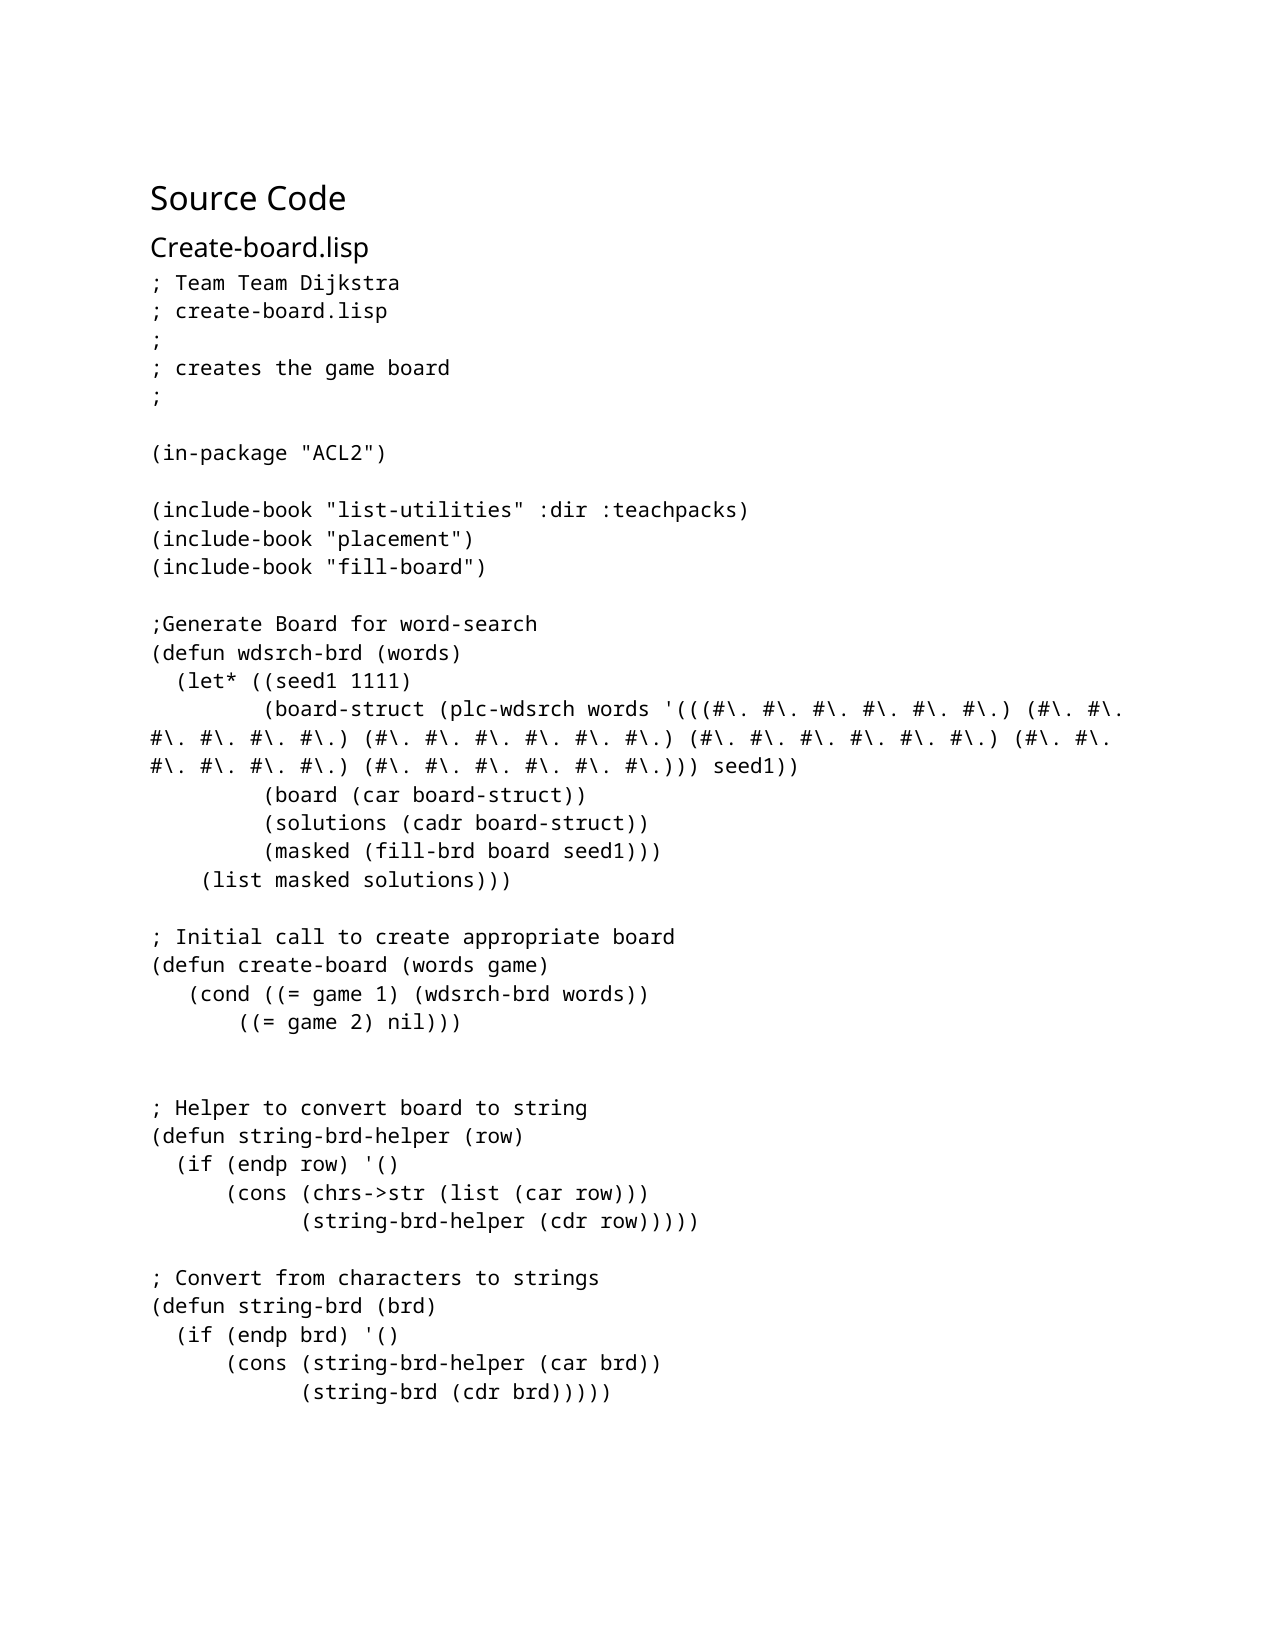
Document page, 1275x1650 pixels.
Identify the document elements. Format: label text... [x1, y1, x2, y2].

text (if (endp row) '() [150, 1149, 1125, 1178]
text (string-brd-helper (cdr row))))) [150, 1206, 1125, 1235]
text (solutions (cadr board-struct)) [150, 808, 1125, 837]
text ; Helper to convert board to string [150, 1093, 1125, 1121]
text (in-package "ACL2") [150, 438, 1125, 467]
subtitle Create-board.lisp [150, 228, 1125, 265]
text (cons (string-brd-helper (car brd)) [150, 1348, 1125, 1377]
text (include-book "fill-board") [150, 552, 1125, 581]
text ;Generate Board for word-search [150, 609, 1125, 638]
subtitle Source Code [150, 175, 1125, 220]
text (masked (fill-brd board seed1))) [150, 837, 1125, 865]
text (string-brd (cdr brd))))) [150, 1377, 1125, 1405]
text (defun wdsrch-brd (words) [150, 638, 1125, 666]
text ; Initial call to create appropriate board [150, 922, 1125, 950]
text ; [150, 382, 1125, 410]
text (defun create-board (words game) [150, 950, 1125, 979]
text (list masked solutions))) [150, 865, 1125, 893]
text ; create-board.lisp [150, 296, 1125, 325]
text (if (endp brd) '() [150, 1320, 1125, 1348]
text (board-struct (plc-wdsrch words '(((#\. #\. #\. #\. #\. #\.) (#\. #\. #\. #\. #\. #\.) (#\. #\. #\. #\. #\. #\.) (#\. #\. #\. #\. #\. #\.) (#\. #\. #\. #\. #\. #\.) (#\. #\. #\. #\. #\. #\.))) seed1)) [150, 694, 1125, 780]
text (cond ((= game 1) (wdsrch-brd words)) [150, 979, 1125, 1007]
text (defun string-brd (brd) [150, 1292, 1125, 1320]
text ; Team Team Dijkstra [150, 268, 1125, 296]
text (cons (chrs->str (list (car row))) [150, 1178, 1125, 1206]
text (let* ((seed1 1111) [150, 666, 1125, 694]
text ; Convert from characters to strings [150, 1263, 1125, 1292]
text (defun string-brd-helper (row) [150, 1121, 1125, 1149]
text ; [150, 325, 1125, 353]
text (board (car board-struct)) [150, 780, 1125, 808]
text (include-book "list-utilities" :dir :teachpacks) [150, 495, 1125, 524]
text ((= game 2) nil))) [150, 1007, 1125, 1036]
text (include-book "placement") [150, 524, 1125, 552]
text ; creates the game board [150, 353, 1125, 382]
